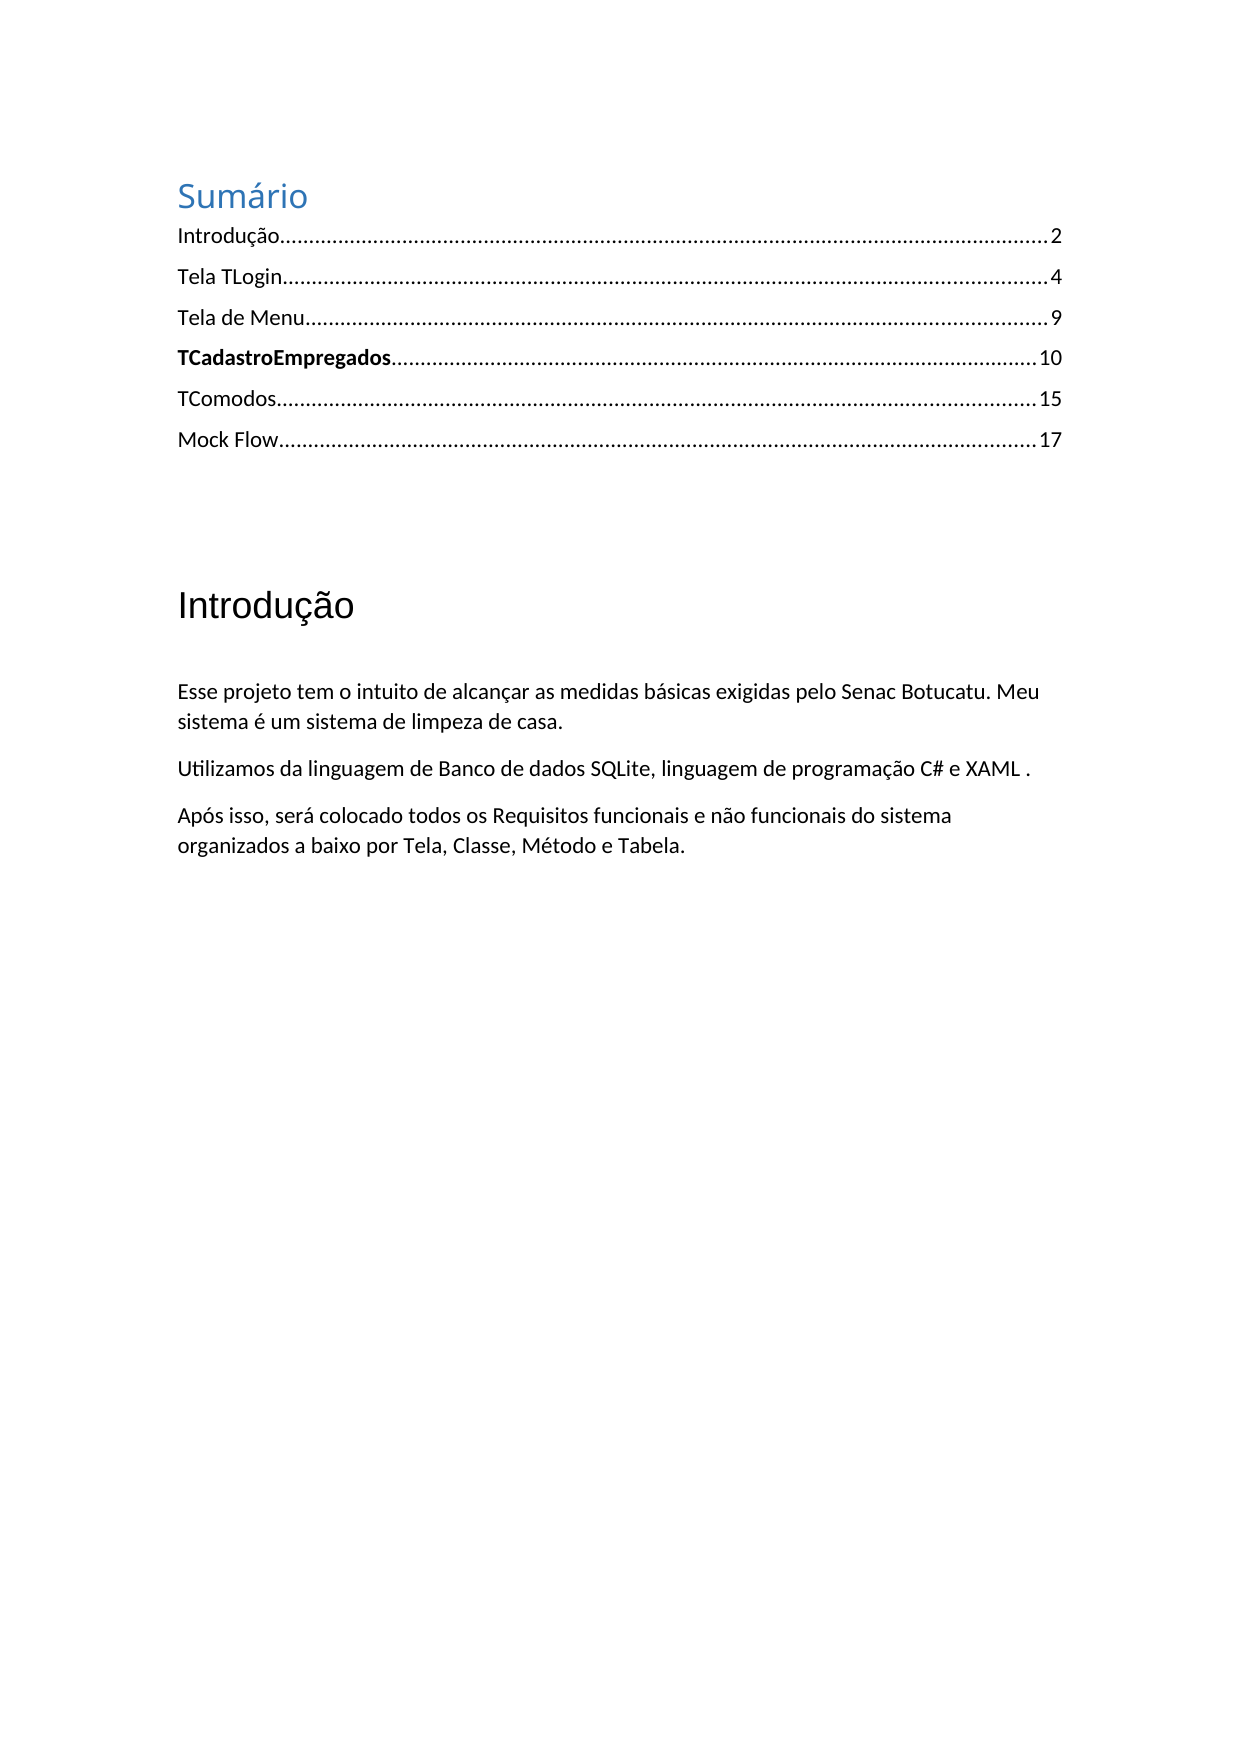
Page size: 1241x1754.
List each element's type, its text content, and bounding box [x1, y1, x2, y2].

text Utilizamos da linguagem de Banco de dados SQLite, linguagem de programação C# e XAML . [177, 754, 1063, 782]
text Após isso, será colocado todos os Requisitos funcionais e não funcionais do sistema organizados a baixo por Tela, Classe, Método e Tabela. [177, 801, 1063, 859]
subtitle Introdução [177, 584, 1063, 627]
text Esse projeto tem o intuito de alcançar as medidas básicas exigidas pelo Senac Botucatu. Meu sistema é um sistema de limpeza de casa. [177, 677, 1063, 735]
